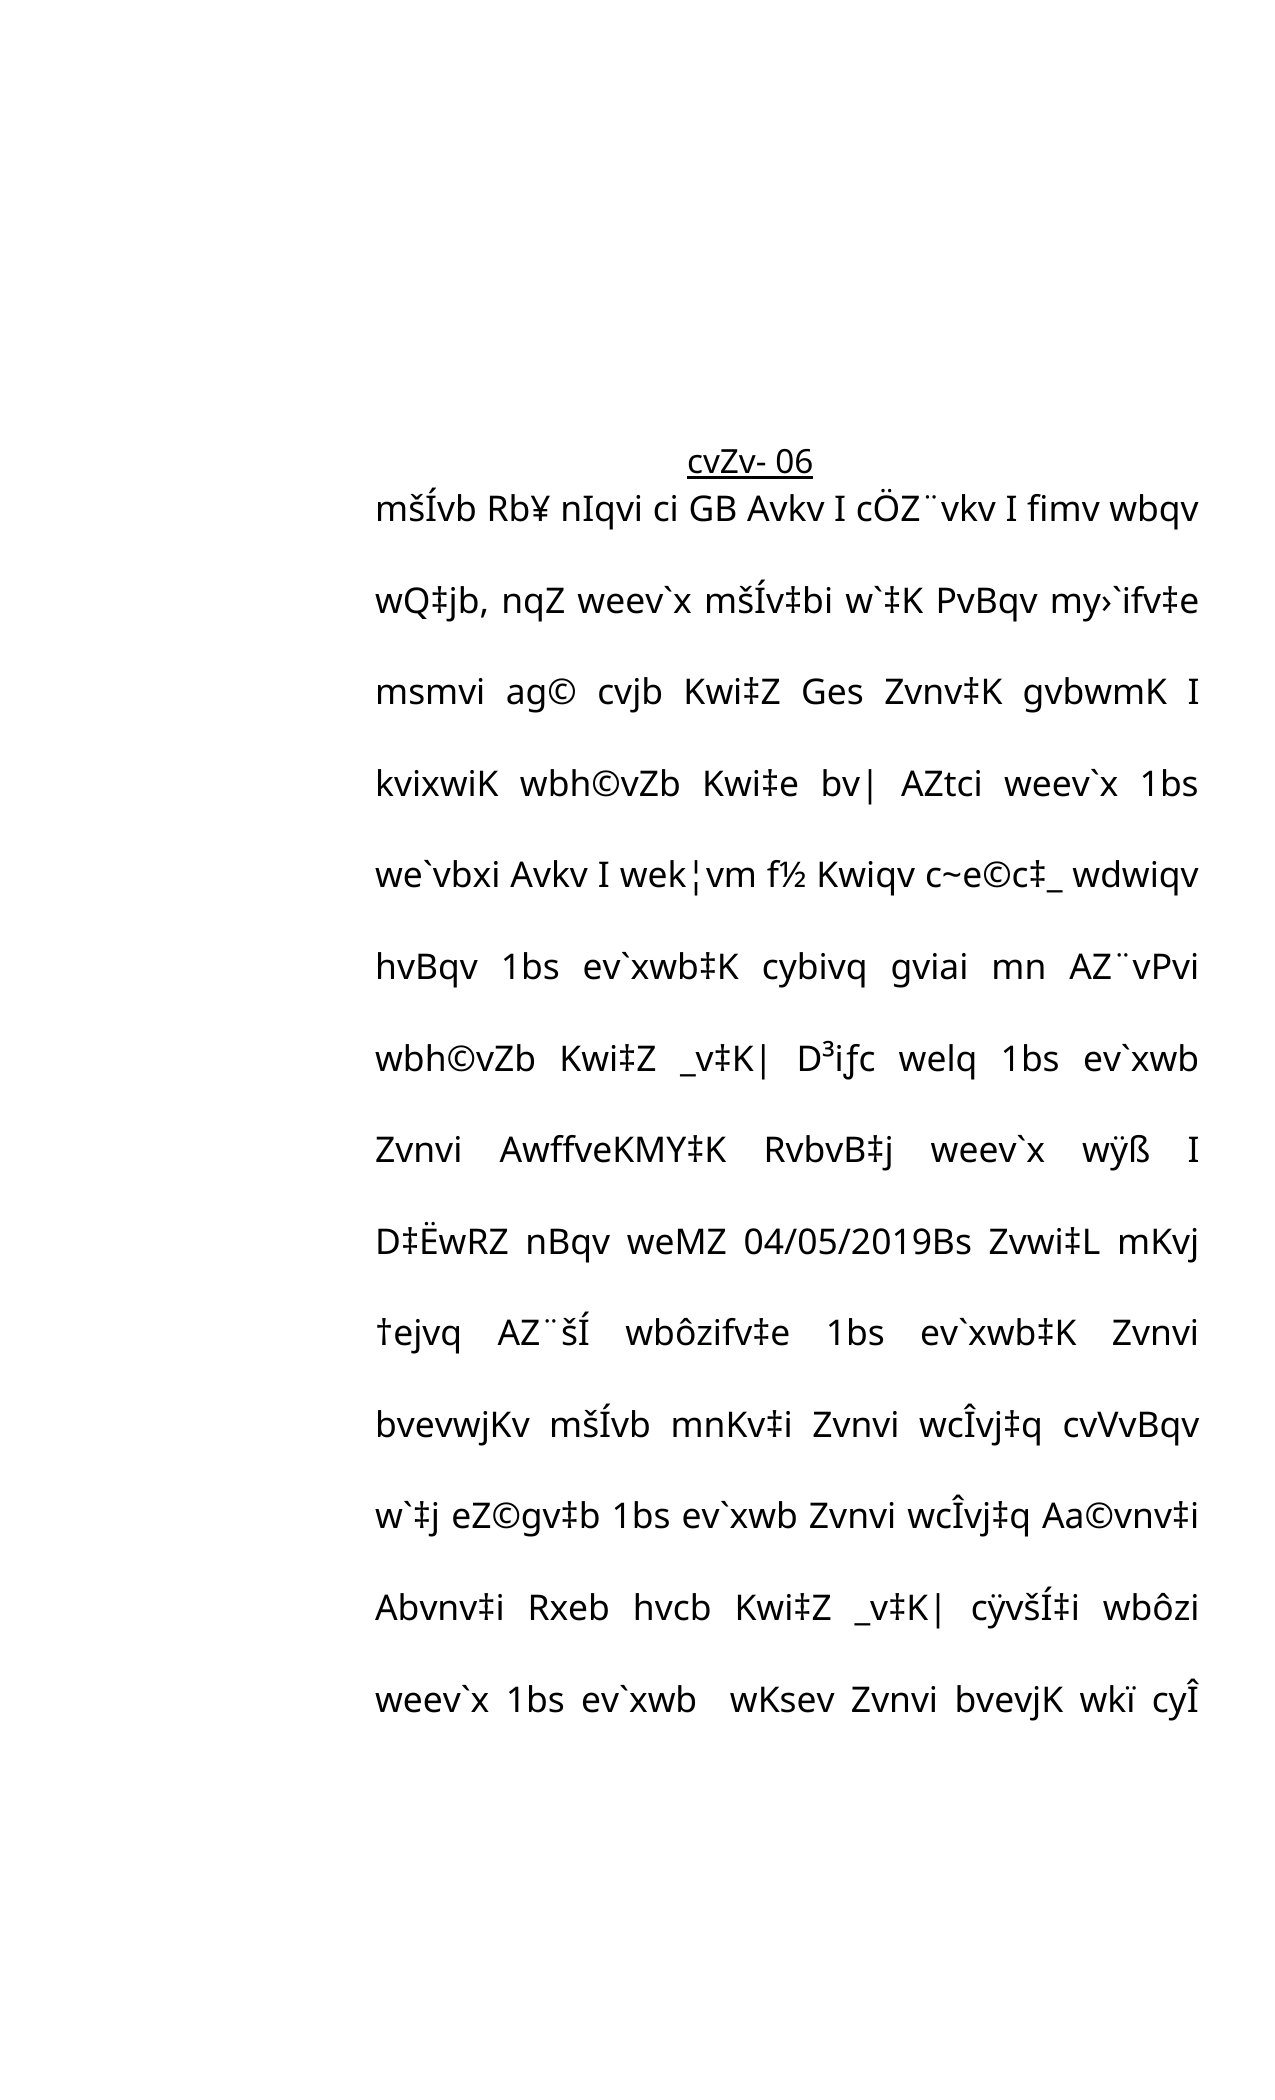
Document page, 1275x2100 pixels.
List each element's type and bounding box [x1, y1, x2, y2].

list [337, 484, 1200, 1722]
